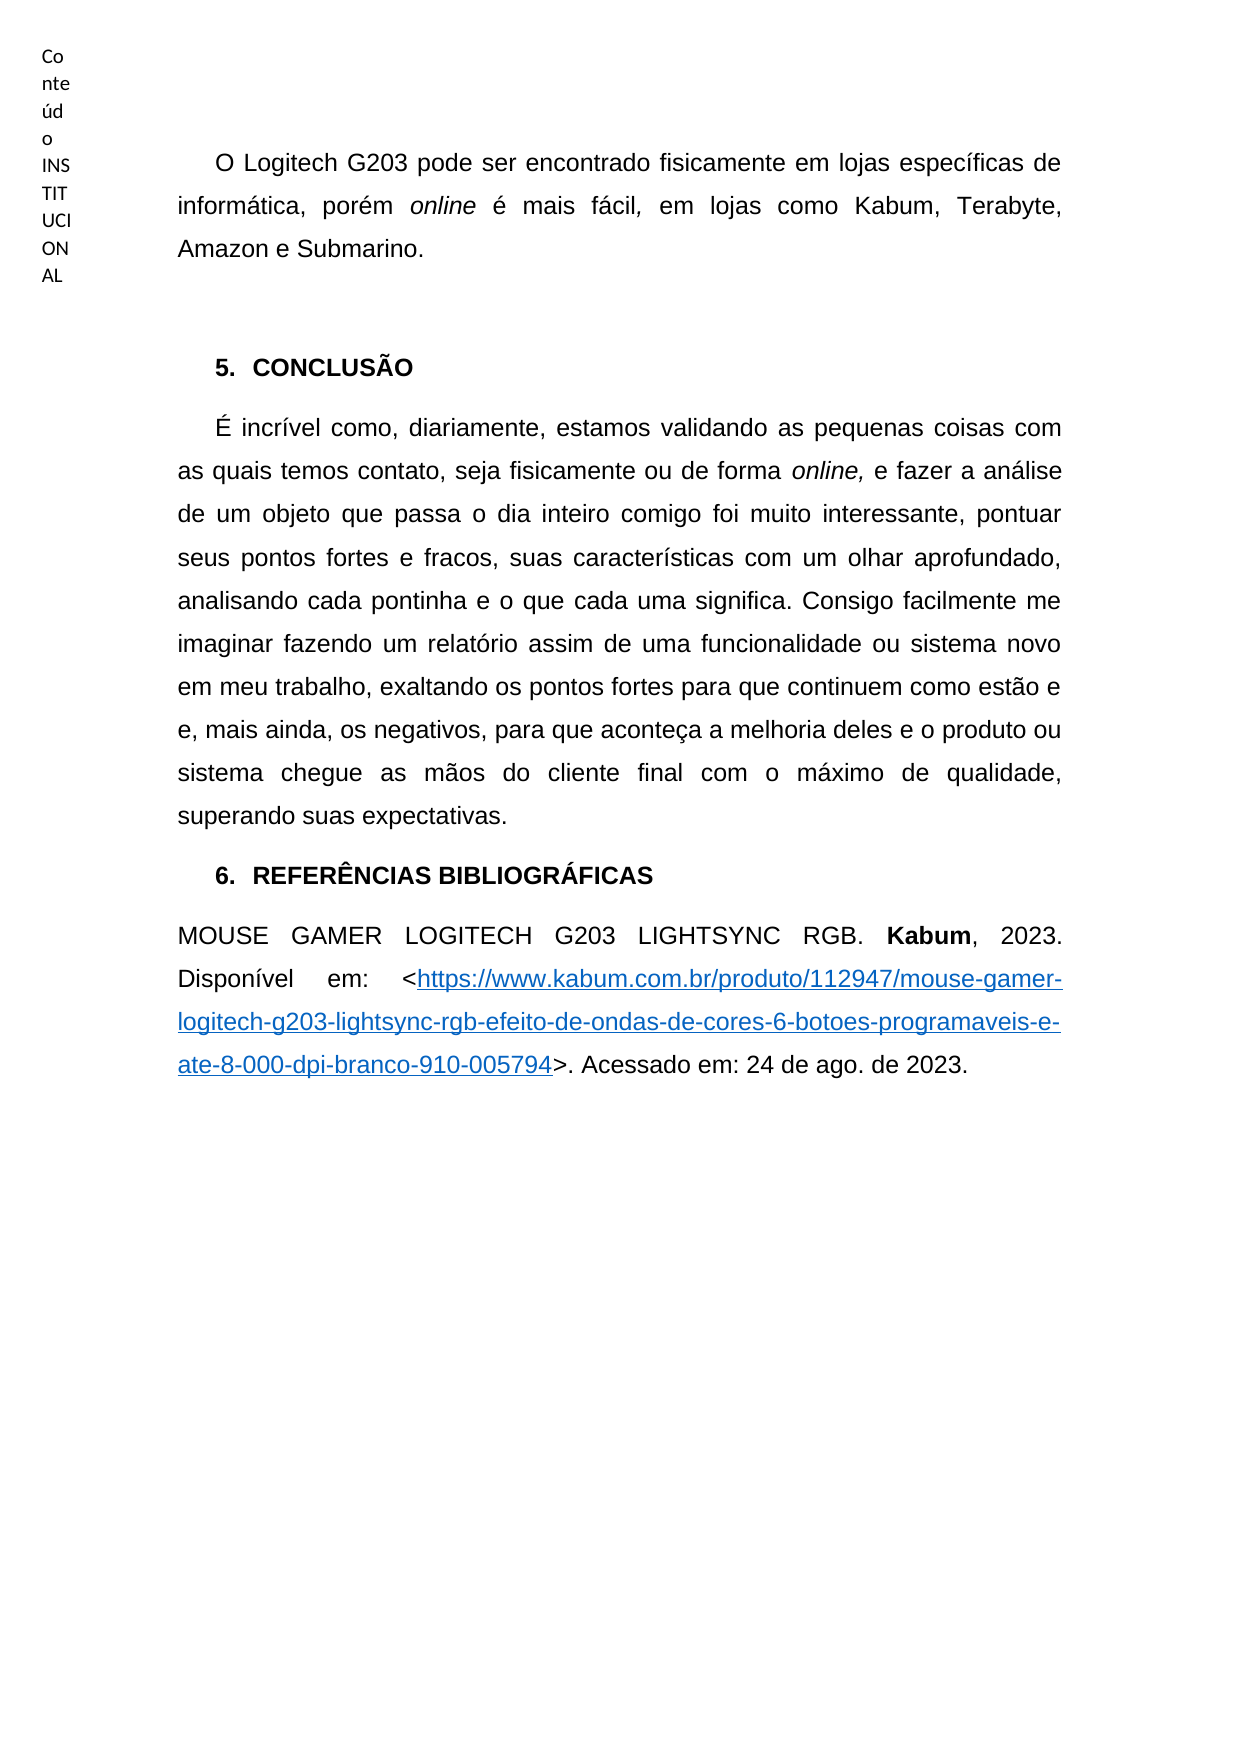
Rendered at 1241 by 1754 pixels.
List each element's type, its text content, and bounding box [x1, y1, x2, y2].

text O Logitech G203 pode ser encontrado fisicamente em lojas específicas de informática, porém online é mais fácil, em lojas como Kabum, Terabyte, Amazon e Submarino. [177, 148, 1063, 263]
text É incrível como, diariamente, estamos validando as pequenas coisas com as quais temos contato, seja fisicamente ou de forma online, e fazer a análise de um objeto que passa o dia inteiro comigo foi muito interessante, pontuar seus pontos fortes e fracos, suas características com um olhar aprofundado, analisando cada pontinha e o que cada uma significa. Consigo facilmente me imaginar fazendo um relatório assim de uma funcionalidade ou sistema novo em meu trabalho, exaltando os pontos fortes para que continuem como estão e e, mais ainda, os negativos, para que aconteça a melhoria deles e o produto ou sistema chegue as mãos do cliente final com o máximo de qualidade, superando suas expectativas. [177, 413, 1063, 830]
subtitle REFERÊNCIAS BIBLIOGRÁFICAS [215, 861, 1063, 890]
subtitle CONCLUSÃO [215, 353, 1063, 382]
text MOUSE GAMER LOGITECH G203 LIGHTSYNC RGB. Kabum, 2023. Disponível em: <https://www.kabum.com.br/produto/112947/mouse-gamer-logitech-g203-lightsync-rgb-efeito-de-ondas-de-cores-6-botoes-programaveis-e-ate-8-000-dpi-branco-910-005794>. Acessado em: 24 de ago. de 2023. [177, 921, 1063, 1079]
